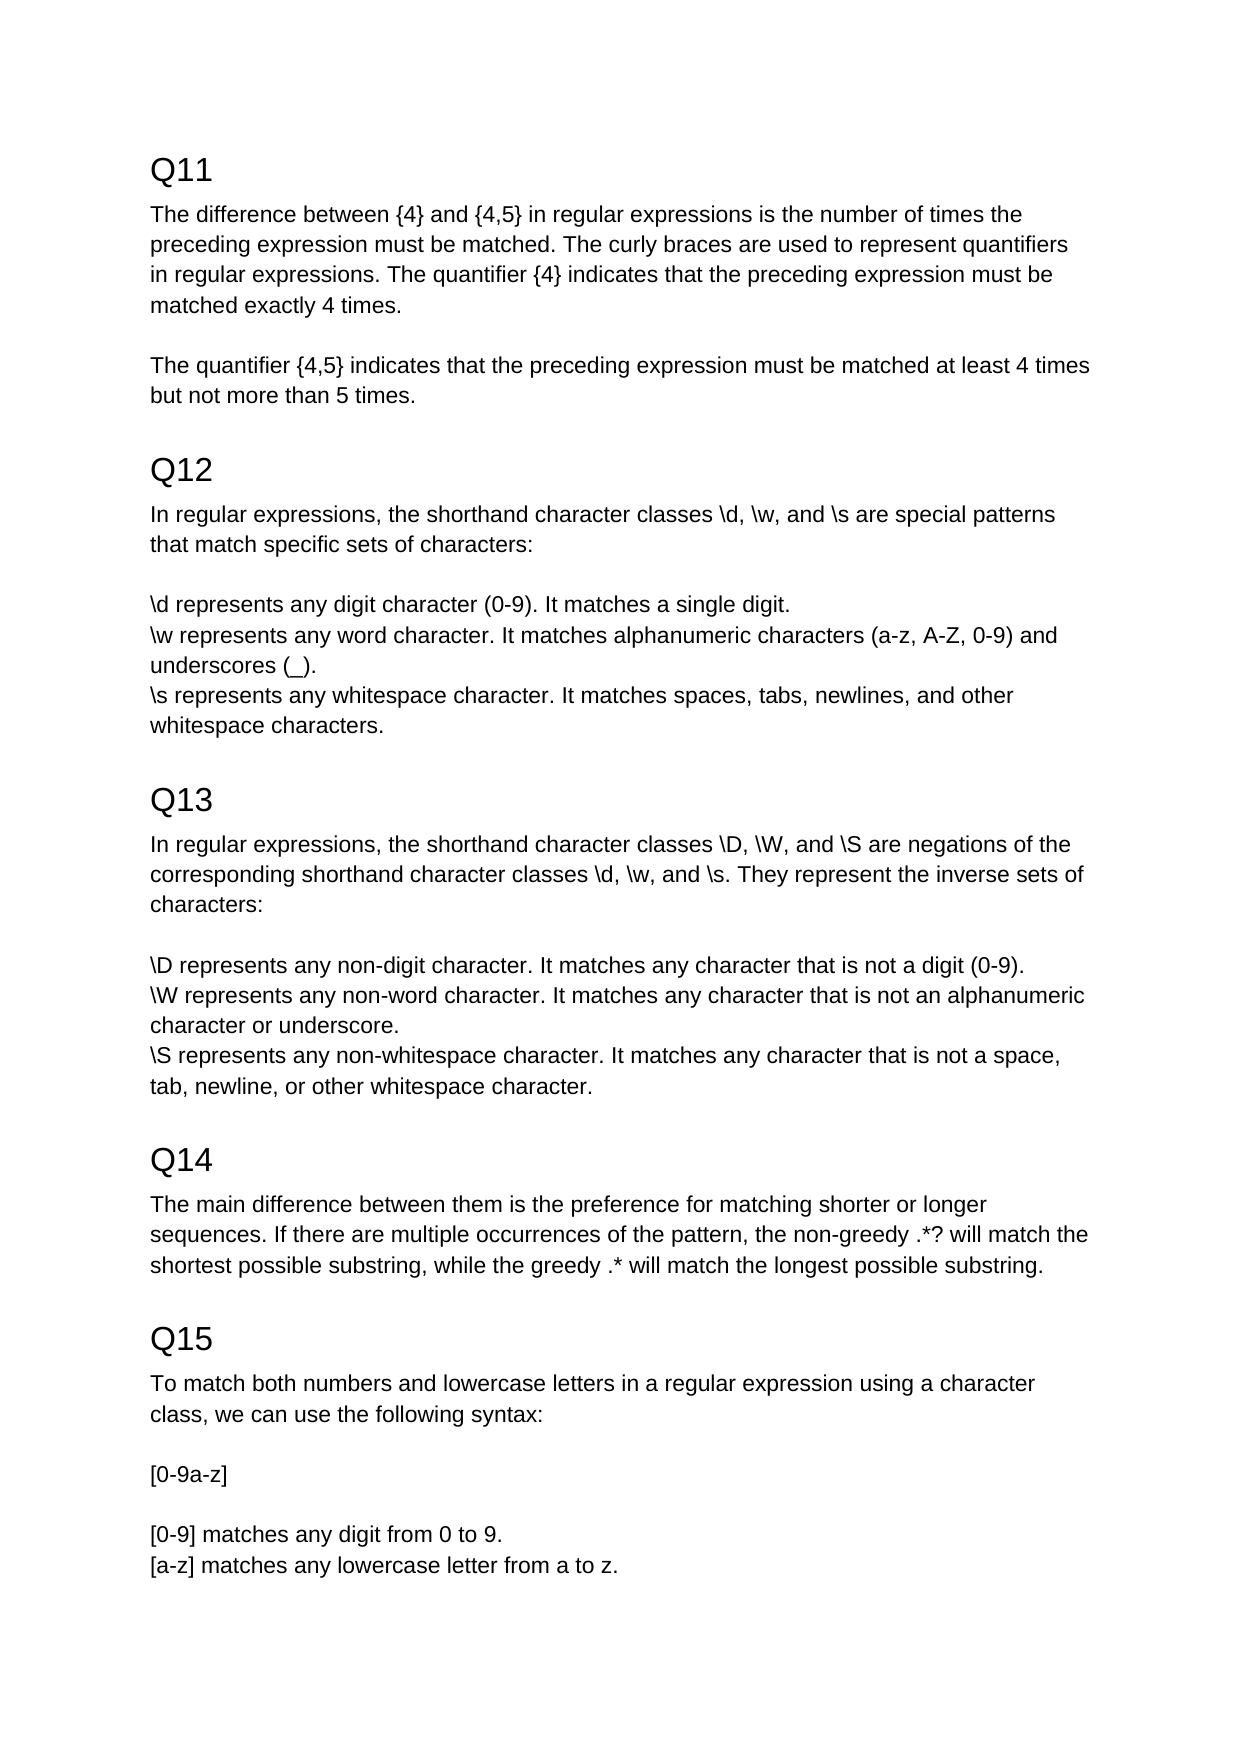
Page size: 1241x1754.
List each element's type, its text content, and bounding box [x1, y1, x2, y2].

subtitle Q15 [150, 1319, 1090, 1358]
text The quantifier {4,5} indicates that the preceding expression must be matched at least 4 times but not more than 5 times. [150, 352, 1090, 408]
text In regular expressions, the shorthand character classes \d, \w, and \s are special patterns that match specific sets of characters: [150, 501, 1090, 557]
subtitle Q12 [150, 450, 1090, 488]
text The difference between {4} and {4,5} in regular expressions is the number of times the preceding expression must be matched. The curly braces are used to represent quantifiers in regular expressions. The quantifier {4} indicates that the preceding expression must be matched exactly 4 times. [150, 201, 1090, 318]
subtitle Q11 [150, 150, 1090, 188]
text \s represents any whitespace character. It matches spaces, tabs, newlines, and other whitespace characters. [150, 682, 1090, 739]
subtitle Q13 [150, 780, 1090, 818]
text \D represents any non-digit character. It matches any character that is not a digit (0-9). [150, 952, 1090, 978]
text To match both numbers and lowercase letters in a regular expression using a character class, we can use the following syntax: [150, 1370, 1090, 1427]
text \d represents any digit character (0-9). It matches a single digit. [150, 591, 1090, 618]
text The main difference between them is the preference for matching shorter or longer sequences. If there are multiple occurrences of the pattern, the non-greedy .*? will match the shortest possible substring, while the greedy .* will match the longest possible substring. [150, 1191, 1090, 1278]
subtitle Q14 [150, 1140, 1090, 1179]
text [a-z] matches any lowercase letter from a to z. [150, 1552, 1090, 1578]
text In regular expressions, the shorthand character classes \D, \W, and \S are negations of the corresponding shorthand character classes \d, \w, and \s. They represent the inverse sets of characters: [150, 831, 1090, 918]
text \w represents any word character. It matches alphanumeric characters (a-z, A-Z, 0-9) and underscores (_). [150, 622, 1090, 678]
text [0-9a-z] [150, 1461, 1090, 1487]
text \S represents any non-whitespace character. It matches any character that is not a space, tab, newline, or other whitespace character. [150, 1042, 1090, 1099]
text [0-9] matches any digit from 0 to 9. [150, 1521, 1090, 1548]
text \W represents any non-word character. It matches any character that is not an alphanumeric character or underscore. [150, 982, 1090, 1038]
